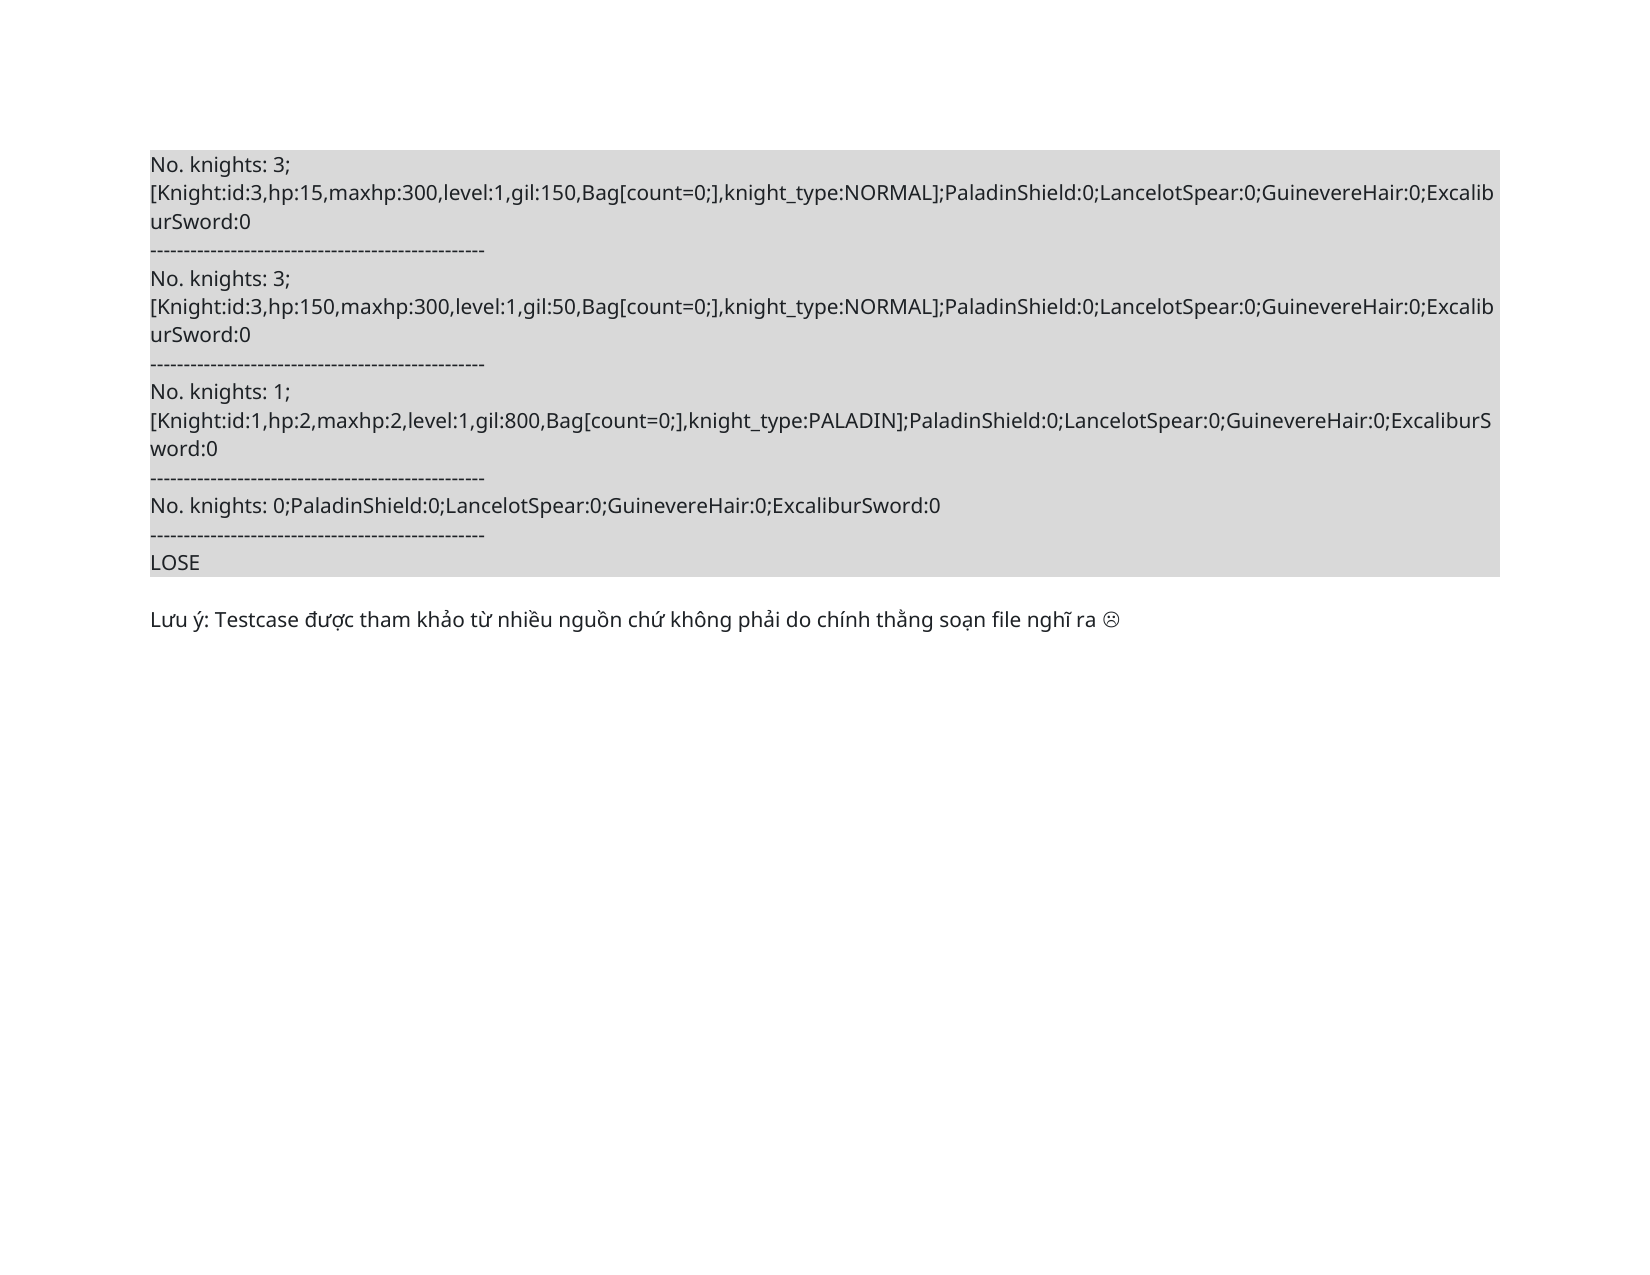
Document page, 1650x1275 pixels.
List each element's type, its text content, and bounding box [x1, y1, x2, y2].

text -------------------------------------------------- [150, 520, 1500, 548]
text LOSE [150, 548, 1500, 577]
text No. knights: 1;[Knight:id:1,hp:2,maxhp:2,level:1,gil:800,Bag[count=0;],knight_type:PALADIN];PaladinShield:0;LancelotSpear:0;GuinevereHair:0;ExcaliburSword:0 [150, 377, 1500, 463]
text -------------------------------------------------- [150, 349, 1500, 377]
text No. knights: 3;[Knight:id:3,hp:15,maxhp:300,level:1,gil:150,Bag[count=0;],knight_type:NORMAL];PaladinShield:0;LancelotSpear:0;GuinevereHair:0;ExcaliburSword:0 [150, 150, 1500, 235]
text -------------------------------------------------- [150, 235, 1500, 264]
text No. knights: 3;[Knight:id:3,hp:150,maxhp:300,level:1,gil:50,Bag[count=0;],knight_type:NORMAL];PaladinShield:0;LancelotSpear:0;GuinevereHair:0;ExcaliburSword:0 [150, 264, 1500, 349]
text Lưu ý: Testcase được tham khảo từ nhiều nguồn chứ không phải do chính thằng soạn file nghĩ ra [150, 605, 1500, 633]
text No. knights: 0;PaladinShield:0;LancelotSpear:0;GuinevereHair:0;ExcaliburSword:0 [150, 491, 1500, 520]
text -------------------------------------------------- [150, 463, 1500, 491]
